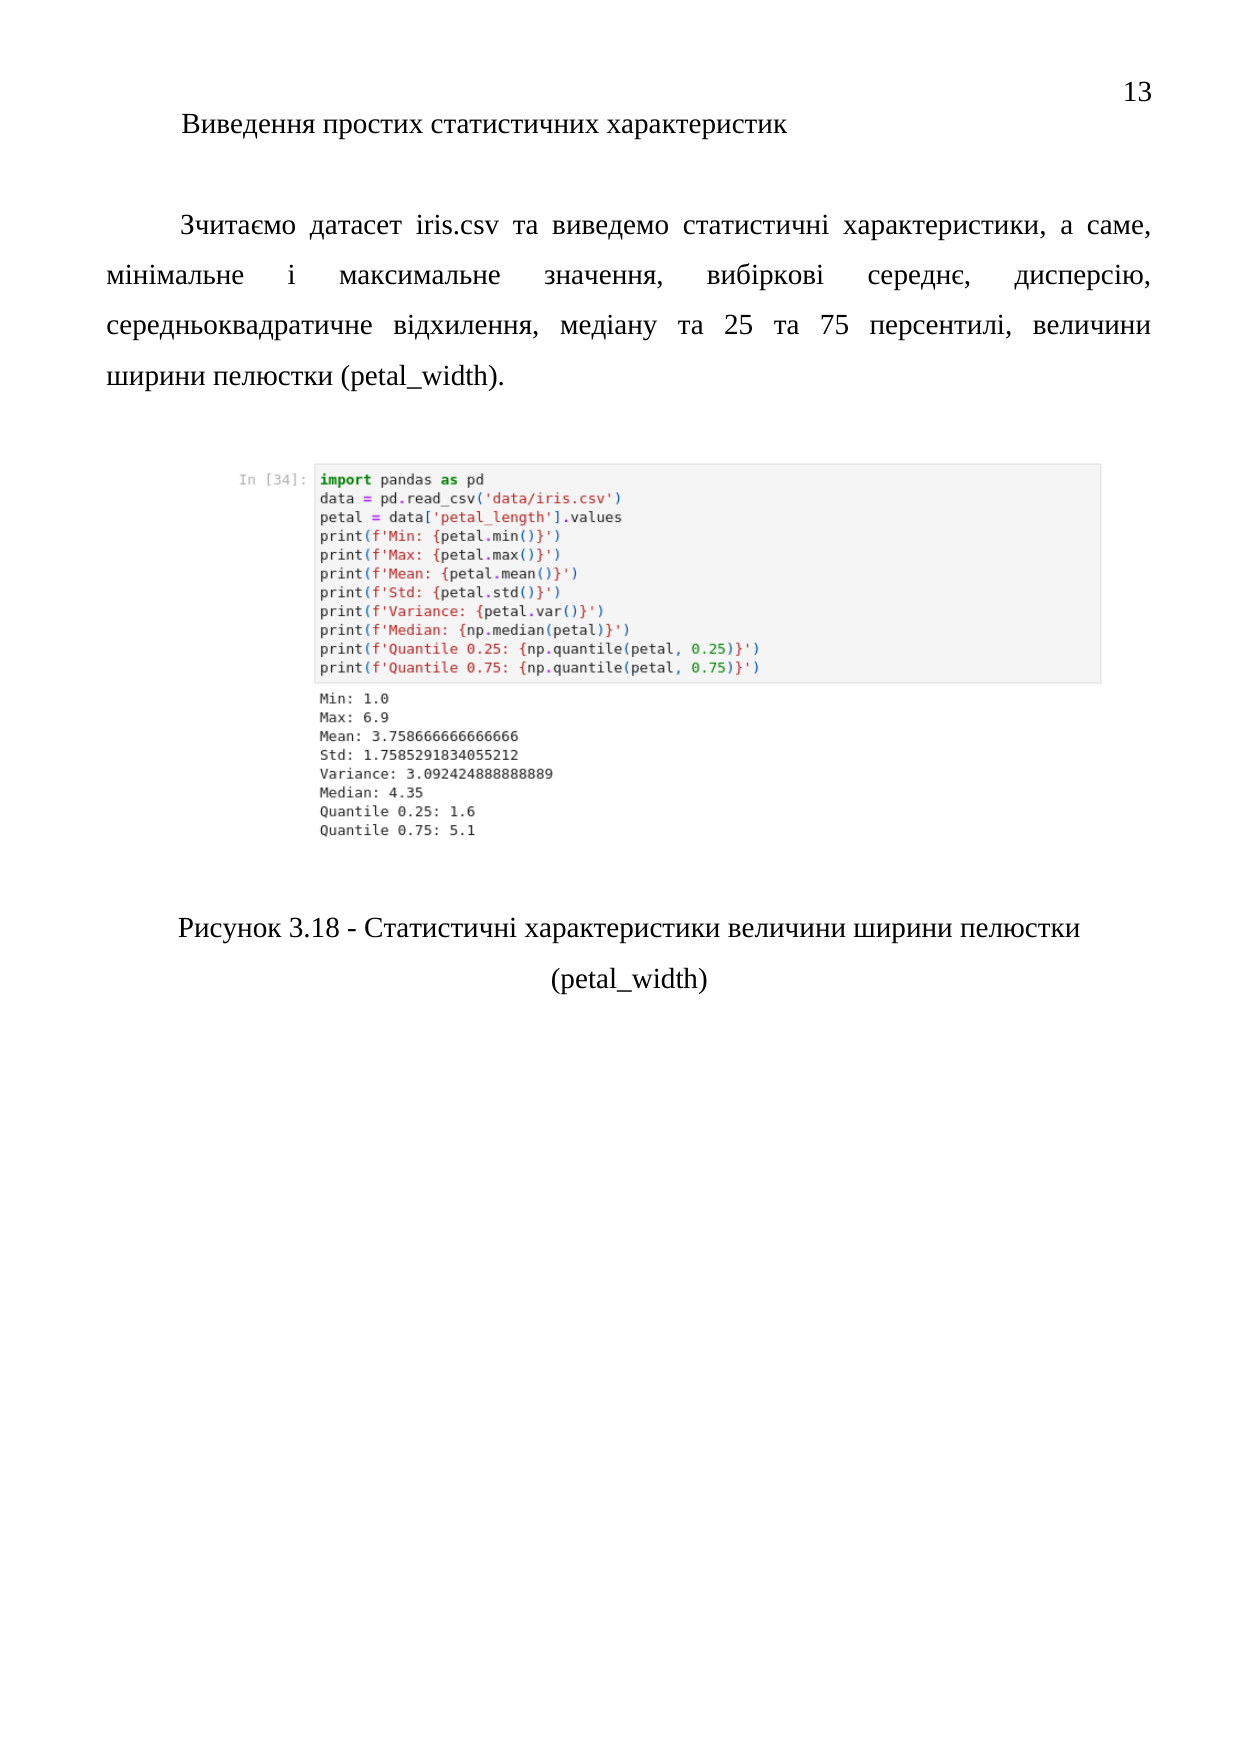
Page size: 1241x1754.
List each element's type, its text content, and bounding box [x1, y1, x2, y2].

picture [225, 458, 1107, 844]
text Зчитаємо датасет iris.csv та виведемо статистичні характеристики, а саме, мінімальне і максимальне значення, вибіркові середнє, дисперсію, середньоквадратичне відхилення, медіану та 25 та 75 персентилі, величини ширини пелюстки (petal_width). [106, 207, 1152, 391]
subtitle Виведення простих статистичних характеристик [127, 106, 1143, 190]
